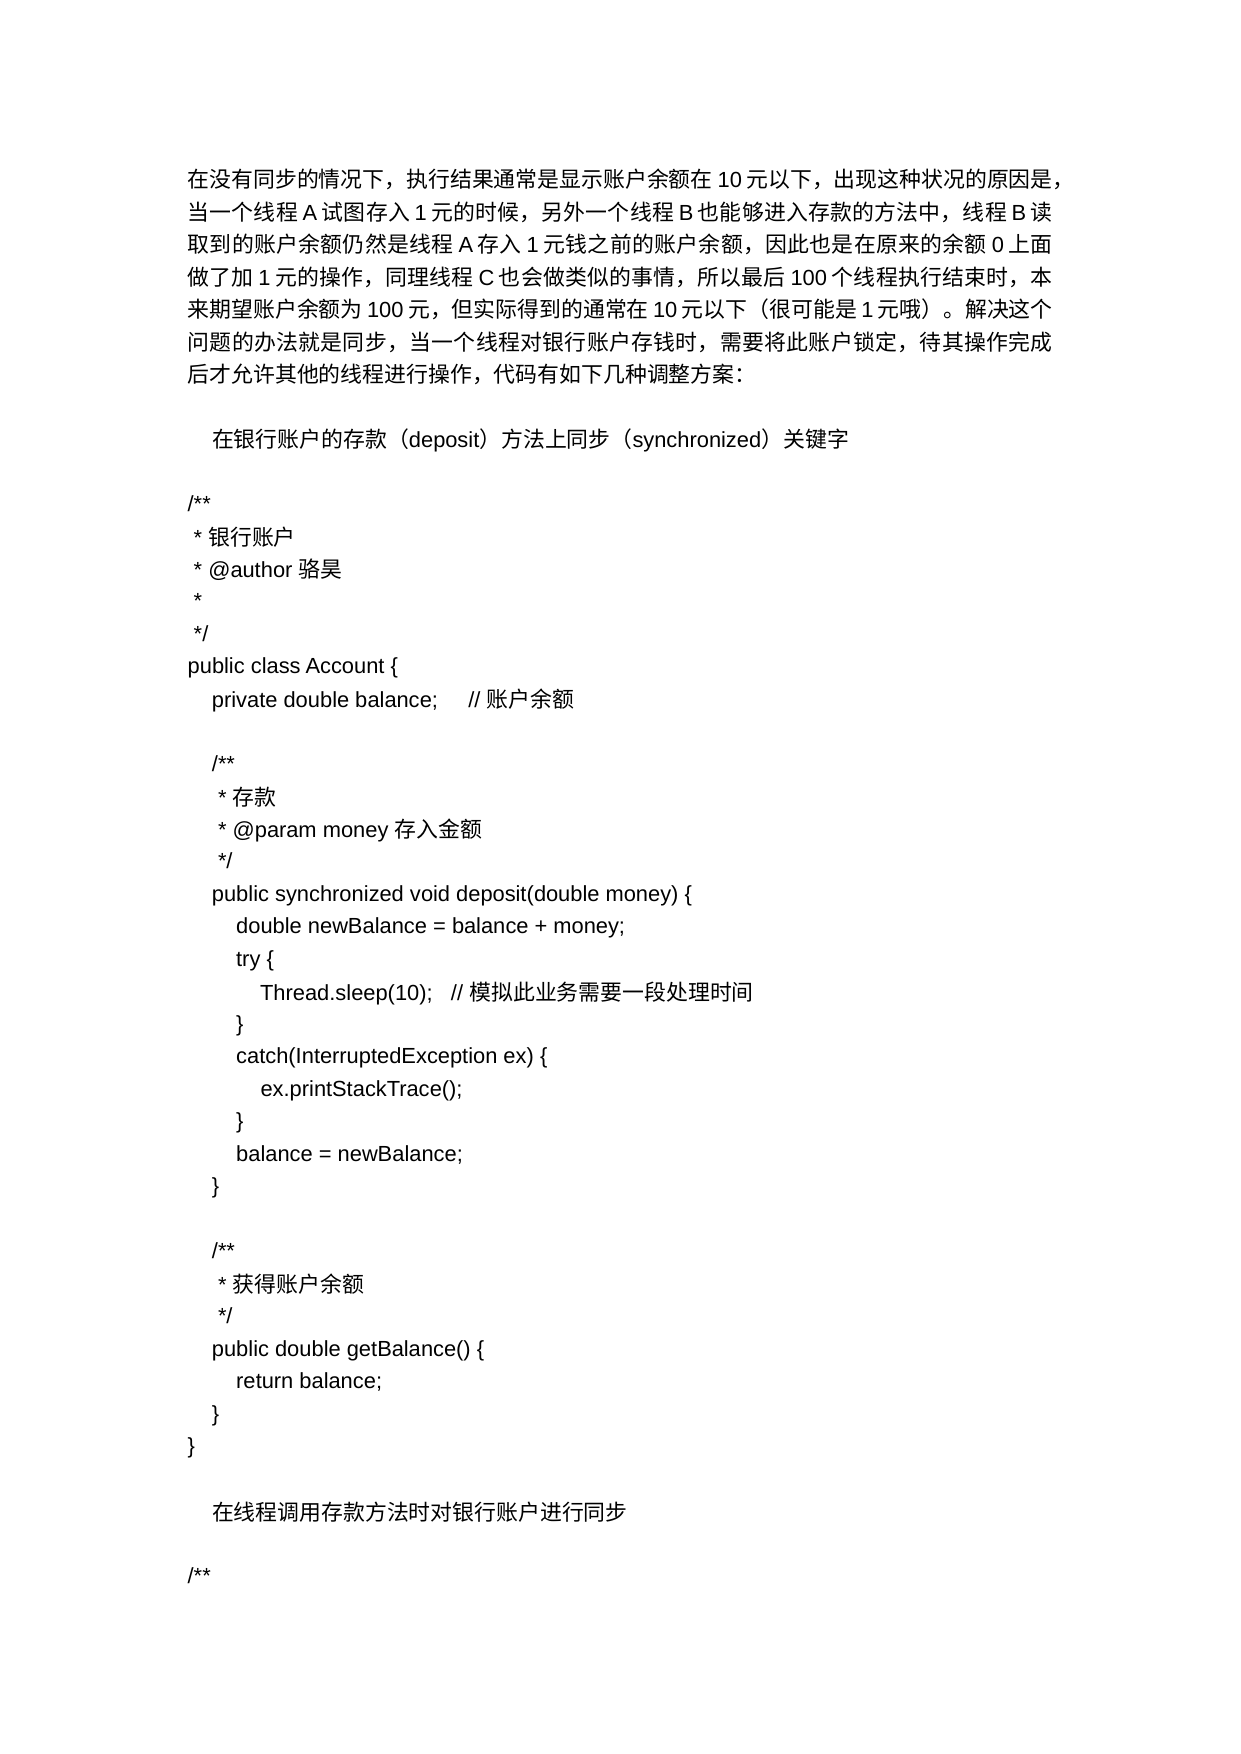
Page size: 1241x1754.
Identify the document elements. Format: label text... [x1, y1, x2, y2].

text /** [187, 1559, 1053, 1592]
text } [187, 1429, 1053, 1462]
text /** [187, 1234, 1053, 1267]
text } [187, 1397, 1053, 1429]
text * 获得账户余额 [187, 1267, 1053, 1299]
text * [187, 584, 1053, 617]
text * 存款 [187, 779, 1053, 812]
text /** [187, 747, 1053, 779]
text /** [187, 487, 1053, 519]
text ex.printStackTrace(); [187, 1072, 1053, 1104]
text public synchronized void deposit(double money) { [187, 877, 1053, 909]
text * @param money 存入金额 [187, 812, 1053, 844]
text 在银行账户的存款（deposit）方法上同步（synchronized）关键字 [187, 422, 1053, 454]
text balance = newBalance; [187, 1137, 1053, 1169]
text public double getBalance() { [187, 1332, 1053, 1364]
text * 银行账户 [187, 519, 1053, 552]
text } [187, 1169, 1053, 1202]
text 在线程调用存款方法时对银行账户进行同步 [187, 1494, 1053, 1527]
text private double balance; // 账户余额 [187, 682, 1053, 714]
text * @author 骆昊 [187, 552, 1053, 584]
text return balance; [187, 1364, 1053, 1397]
text } [187, 1007, 1053, 1039]
text Thread.sleep(10); // 模拟此业务需要一段处理时间 [187, 974, 1053, 1007]
text } [187, 1104, 1053, 1137]
text */ [187, 844, 1053, 877]
text try { [187, 942, 1053, 974]
text */ [187, 617, 1053, 649]
text double newBalance = balance + money; [187, 909, 1053, 942]
text 在没有同步的情况下，执行结果通常是显示账户余额在10元以下，出现这种状况的原因是，当一个线程A试图存入1元的时候，另外一个线程B也能够进入存款的方法中，线程B读取到的账户余额仍然是线程A存入1元钱之前的账户余额，因此也是在原来的余额0上面做了加1元的操作，同理线程C也会做类似的事情，所以最后100个线程执行结束时，本来期望账户余额为100元，但实际得到的通常在10元以下（很可能是1元哦）。解决这个问题的办法就是同步，当一个线程对银行账户存钱时，需要将此账户锁定，待其操作完成后才允许其他的线程进行操作，代码有如下几种调整方案： [187, 162, 1053, 389]
text public class Account { [187, 649, 1053, 682]
text */ [187, 1299, 1053, 1332]
text catch(InterruptedException ex) { [187, 1039, 1053, 1072]
